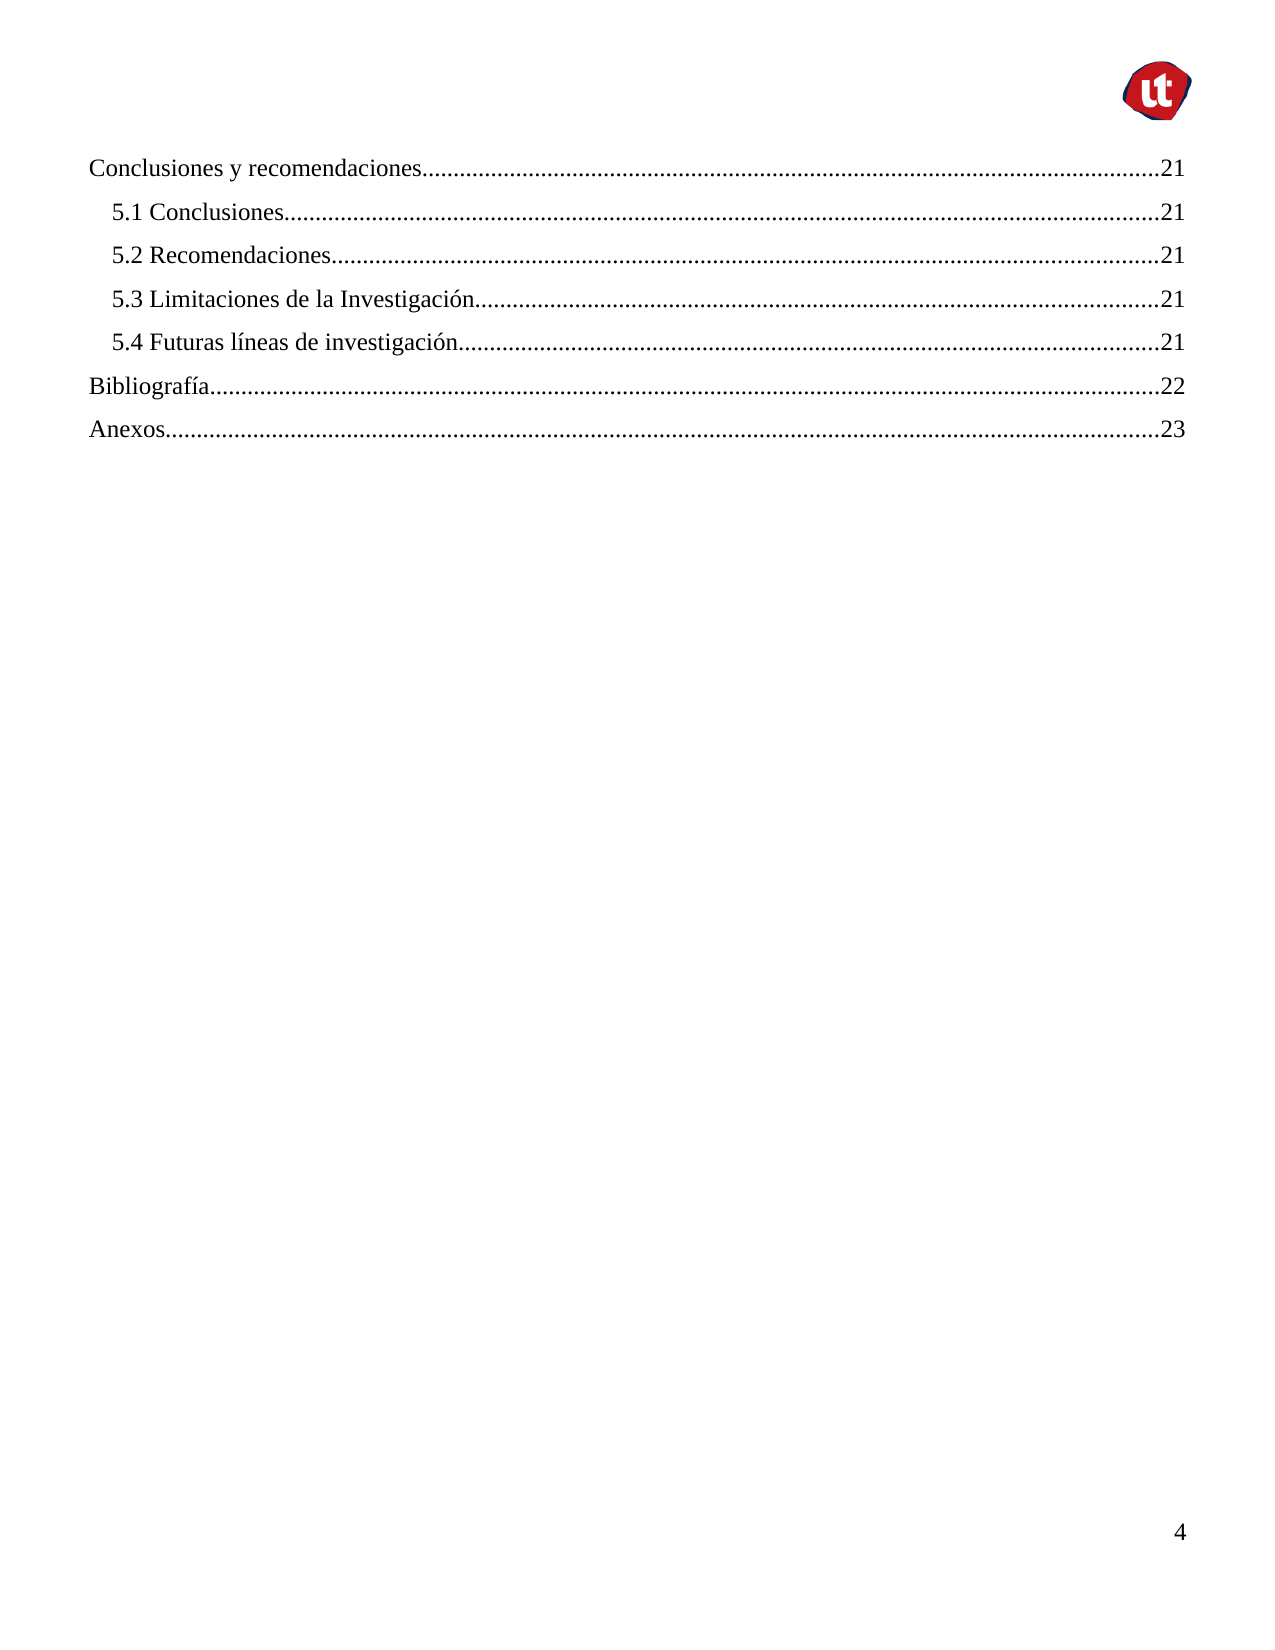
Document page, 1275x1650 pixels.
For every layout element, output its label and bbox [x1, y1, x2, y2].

picture [1122, 61, 1198, 124]
